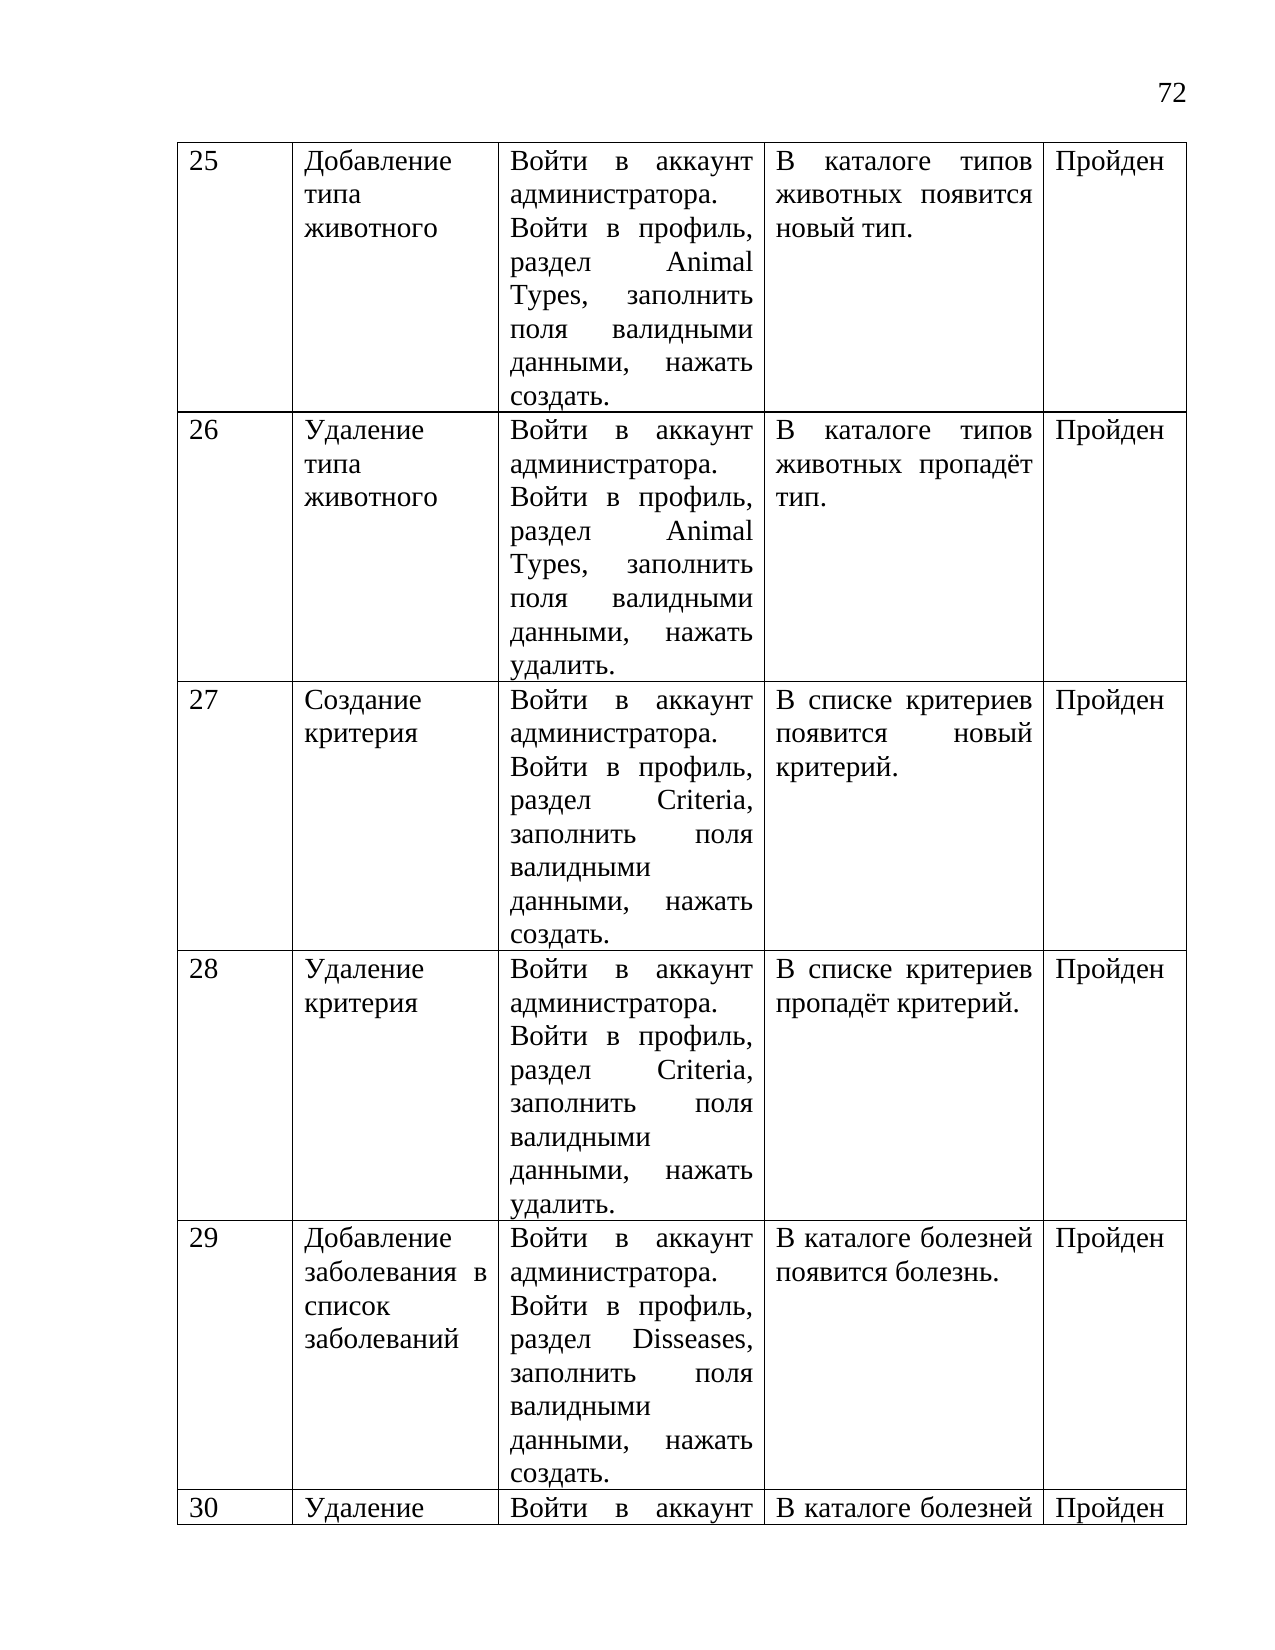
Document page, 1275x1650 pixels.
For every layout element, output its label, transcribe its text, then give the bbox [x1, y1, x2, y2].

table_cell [499, 1490, 764, 1523]
table_cell Войти в аккаунт администратора. Войти в профиль, раздел Criteria, заполнить поля валидными данными, нажать удалить. [499, 951, 764, 1219]
table_cell В каталоге типов животных пропадёт тип. [765, 413, 1043, 681]
table_cell В списке критериев пропадёт критерий. [765, 951, 1043, 1219]
table_cell Войти в аккаунт администратора. Войти в профиль, раздел Disseases, заполнить поля валидными данными, нажать создать. [499, 1221, 764, 1489]
table_cell В списке критериев появится новый критерий. [765, 682, 1043, 950]
table_cell 27 [178, 682, 292, 950]
table_cell 25 [178, 143, 292, 411]
table_cell Войти в аккаунт администратора. Войти в профиль, раздел Animal Types, заполнить поля валидными данными, нажать удалить. [499, 413, 764, 681]
table_cell В каталоге болезней появится болезнь. [765, 1221, 1043, 1489]
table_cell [293, 1490, 498, 1523]
table_cell Пройден [1044, 1221, 1186, 1489]
table_cell Войти в аккаунт администратора. Войти в профиль, раздел Criteria, заполнить поля валидными данными, нажать создать. [499, 682, 764, 950]
table_cell Пройден [1044, 1490, 1186, 1523]
table_cell Добавление заболевания в список заболеваний [293, 1221, 498, 1489]
table_cell Создание критерия [293, 682, 498, 950]
table_cell 30 [178, 1490, 292, 1523]
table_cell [765, 1490, 1043, 1523]
table_cell В каталоге типов животных появится новый тип. [765, 143, 1043, 411]
table_cell Войти в аккаунт администратора. Войти в профиль, раздел Animal Types, заполнить поля валидными данными, нажать создать. [499, 143, 764, 411]
table_cell Пройден [1044, 143, 1186, 411]
table_cell Пройден [1044, 413, 1186, 681]
table_cell Пройден [1044, 682, 1186, 950]
table_cell Удаление типа животного [293, 413, 498, 681]
table_cell 28 [178, 951, 292, 1219]
table_cell Удаление критерия [293, 951, 498, 1219]
table_cell Пройден [1044, 951, 1186, 1219]
table_cell 29 [178, 1221, 292, 1489]
table_cell Добавление типа животного [293, 143, 498, 411]
table_cell 26 [178, 413, 292, 681]
